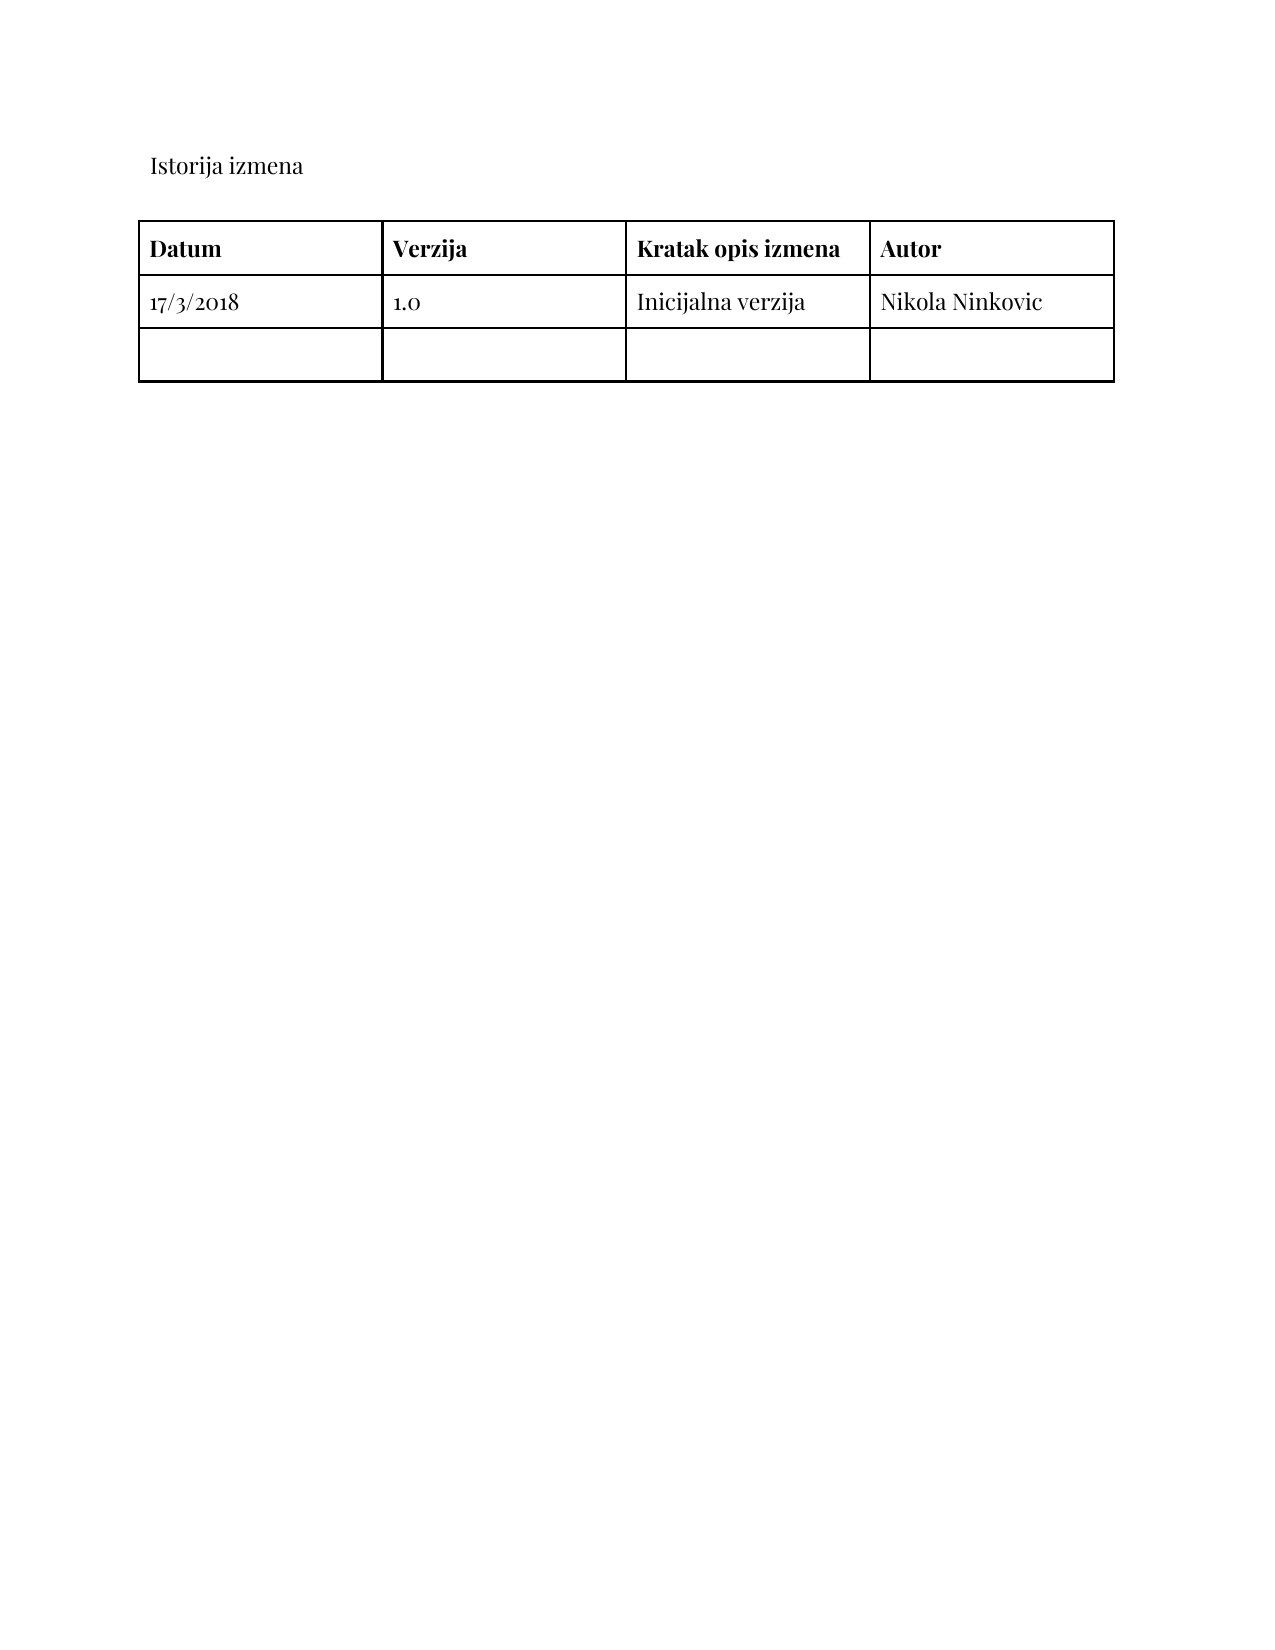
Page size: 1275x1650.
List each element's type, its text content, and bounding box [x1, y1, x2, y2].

table_header Kratak opis izmena [627, 222, 869, 273]
table_cell [871, 329, 1113, 380]
table_header Verzija [384, 222, 625, 273]
table_cell [140, 329, 381, 380]
table_header Datum [140, 222, 381, 273]
table_cell [384, 329, 625, 380]
table_header Autor [871, 222, 1113, 273]
text Istorija izmena [150, 150, 1125, 181]
table_cell 17/3/2018 [140, 276, 381, 327]
table_cell [627, 329, 869, 380]
table_cell Nikola Ninkovic [871, 276, 1113, 327]
table_cell 1.0 [384, 276, 625, 327]
table_cell Inicijalna verzija [627, 276, 869, 327]
